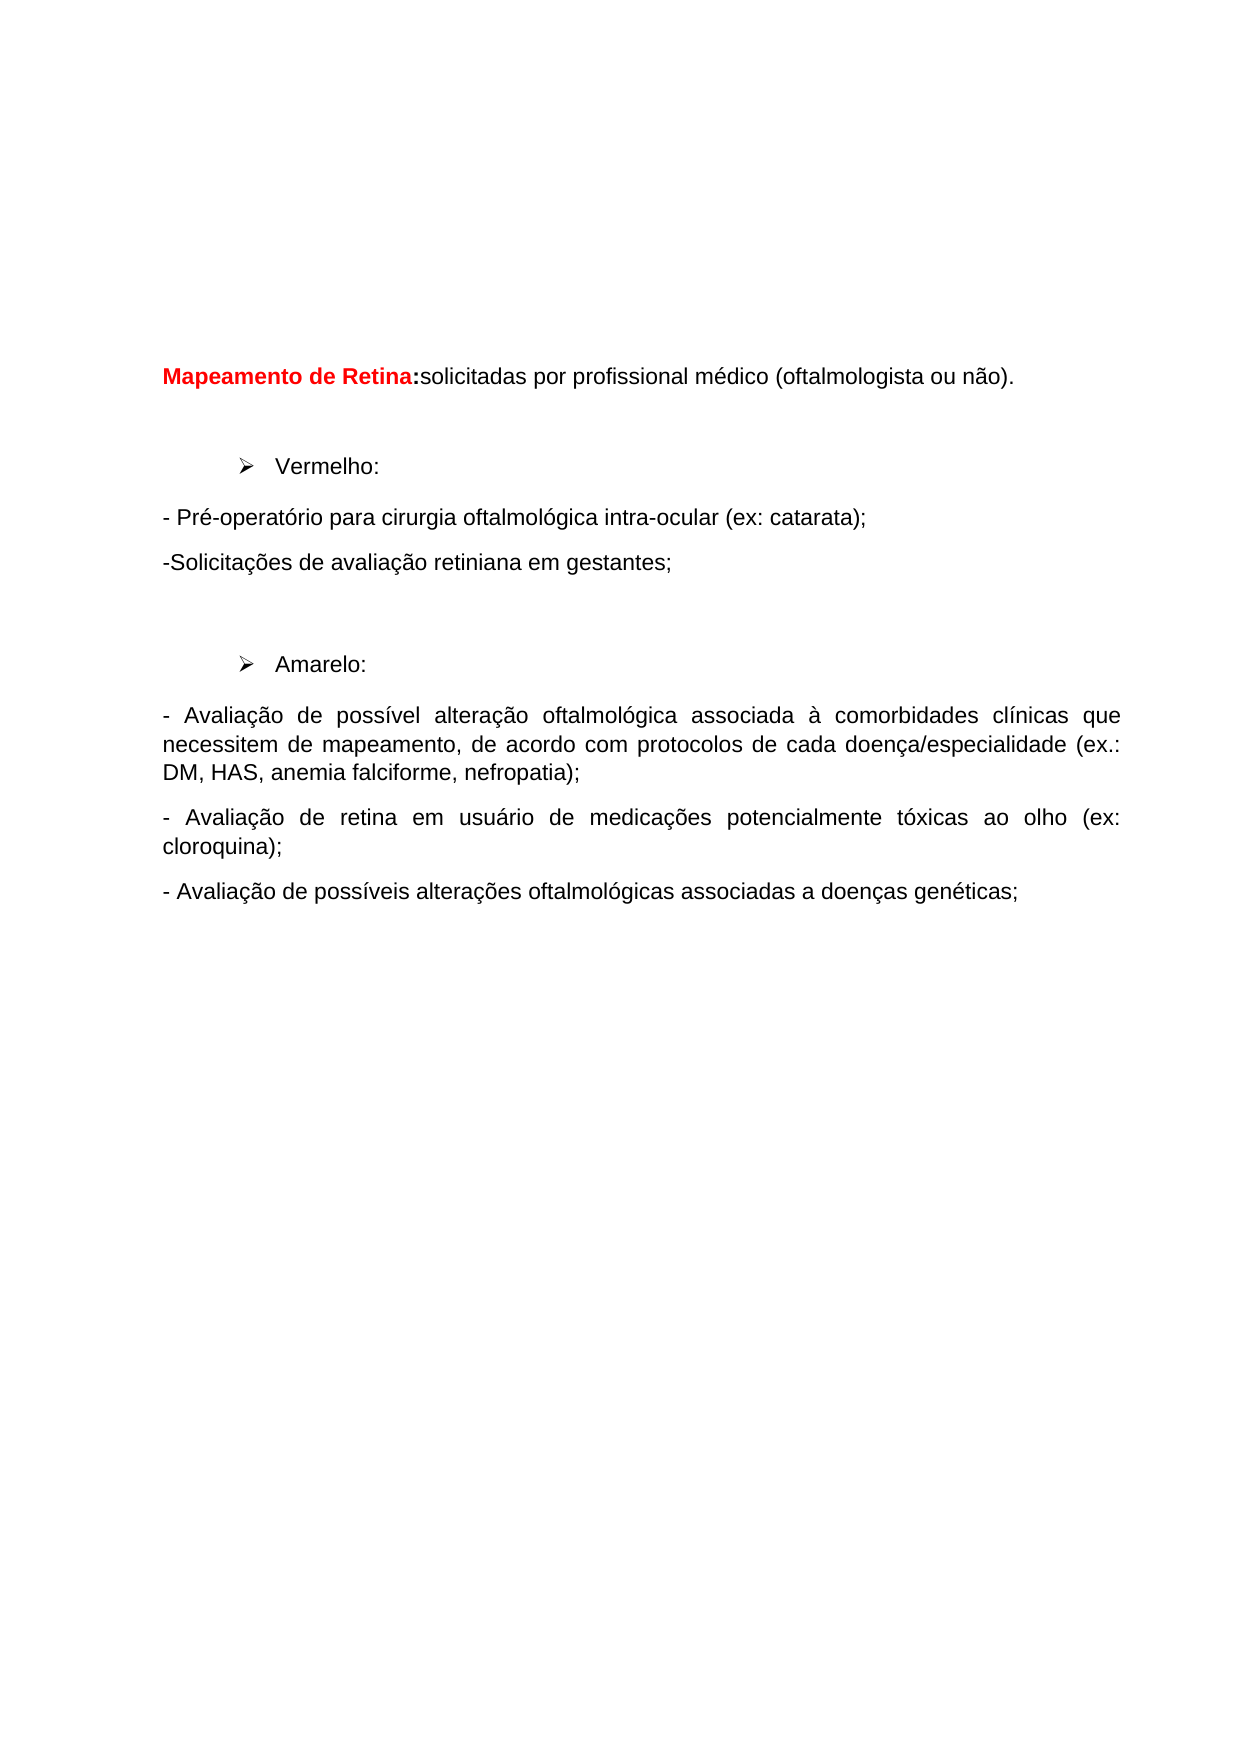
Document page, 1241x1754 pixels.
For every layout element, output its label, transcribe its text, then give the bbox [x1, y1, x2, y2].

text -Solicitações de avaliação retiniana em gestantes; [162, 549, 1121, 576]
text - Avaliação de possível alteração oftalmológica associada à comorbidades clínicas que necessitem de mapeamento, de acordo com protocolos de cada doença/especialidade (ex.: DM, HAS, anemia falciforme, nefropatia); [162, 702, 1121, 786]
text - Avaliação de retina em usuário de medicações potencialmente tóxicas ao olho (ex: cloroquina); [162, 804, 1121, 859]
list Vermelho: [237, 453, 1121, 479]
text Mapeamento de Retina:solicitadas por profissional médico (oftalmologista ou não). [162, 363, 1121, 389]
list Amarelo: [237, 651, 1121, 678]
text - Avaliação de possíveis alterações oftalmológicas associadas a doenças genéticas; [162, 878, 1121, 904]
text - Pré-operatório para cirurgia oftalmológica intra-ocular (ex: catarata); [162, 504, 1121, 531]
